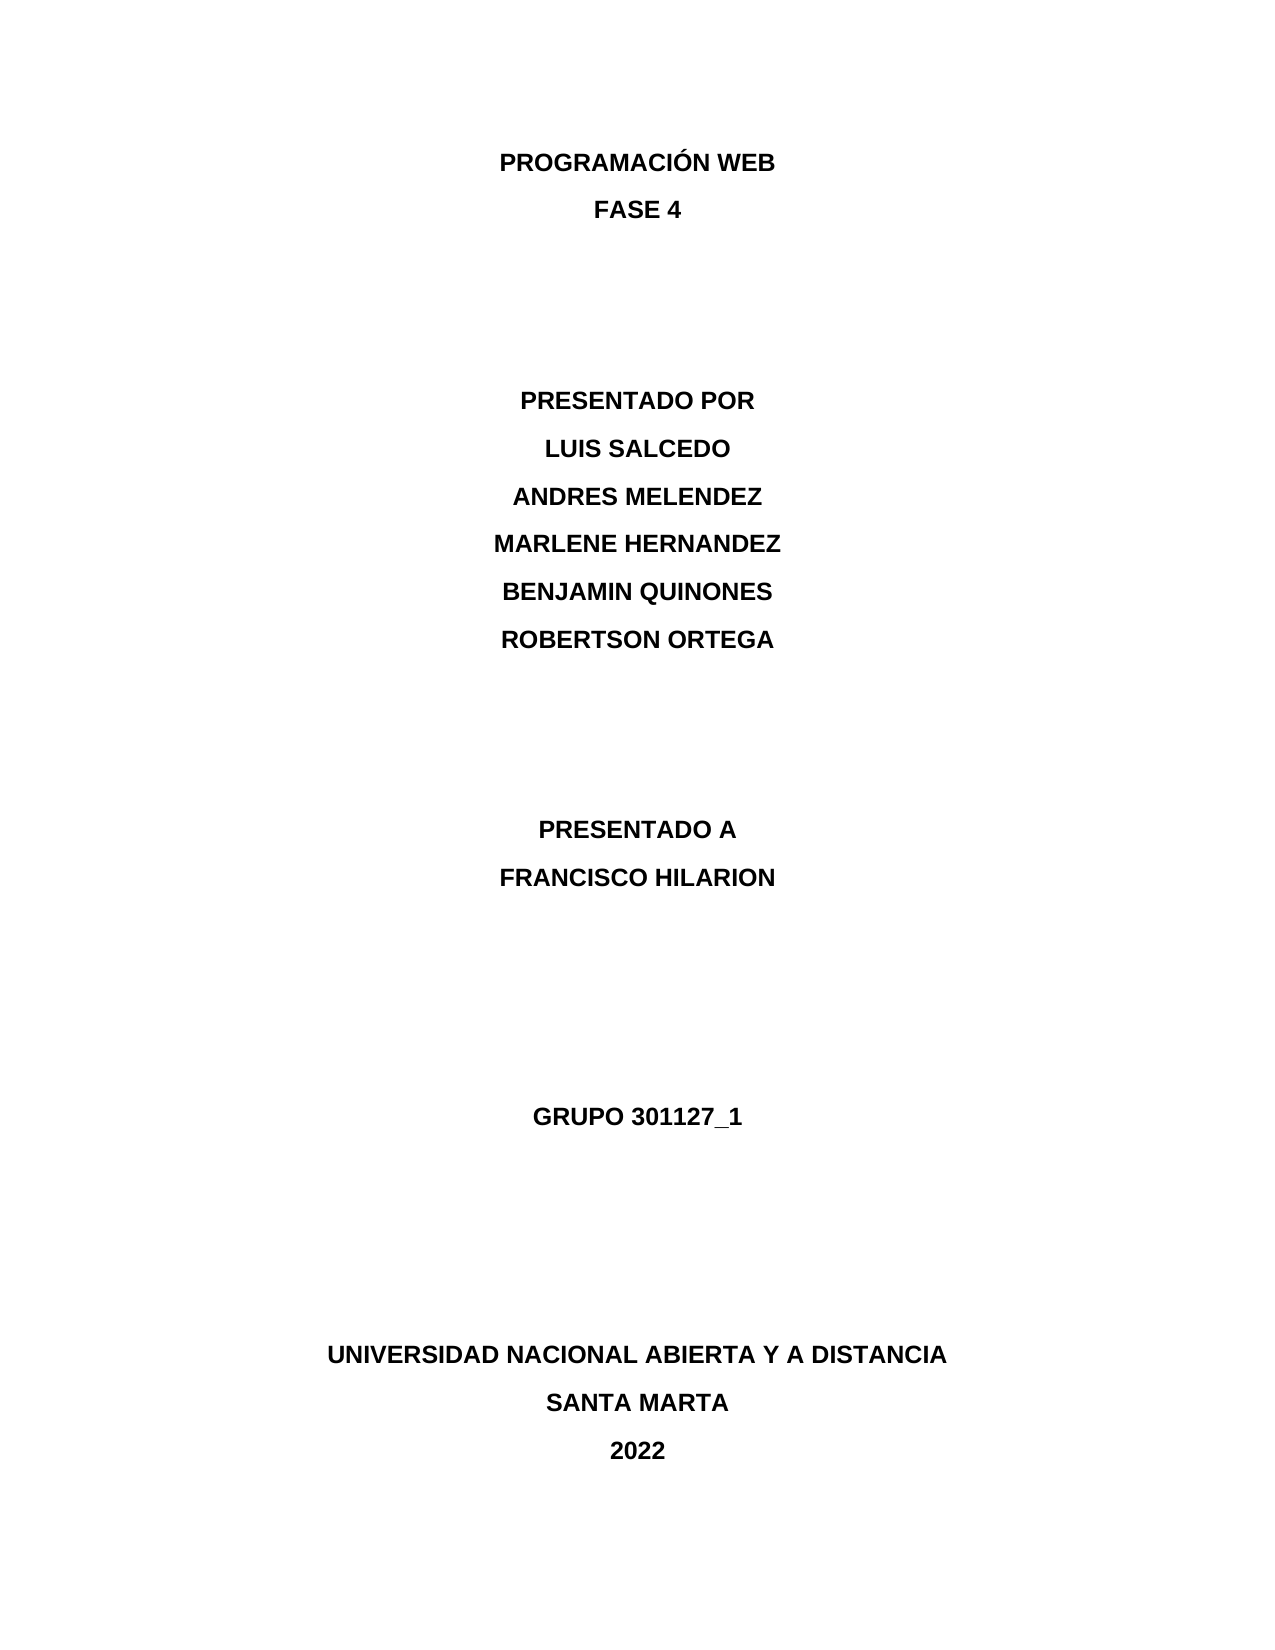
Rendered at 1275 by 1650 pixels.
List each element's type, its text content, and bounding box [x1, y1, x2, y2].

text PROGRAMACIÓN WEB [177, 148, 1098, 176]
text 2022 [177, 1436, 1098, 1464]
text GRUPO 301127_1 [177, 1102, 1098, 1131]
text SANTA MARTA [177, 1388, 1098, 1417]
text FRANCISCO HILARION [177, 863, 1098, 892]
text MARLENE HERNANDEZ [177, 529, 1098, 558]
text LUIS SALCEDO [177, 434, 1098, 463]
text UNIVERSIDAD NACIONAL ABIERTA Y A DISTANCIA [177, 1340, 1098, 1369]
text PRESENTADO A [177, 816, 1098, 844]
text ROBERTSON ORTEGA [177, 625, 1098, 653]
text PRESENTADO POR [177, 386, 1098, 415]
text FASE 4 [177, 195, 1098, 224]
text BENJAMIN QUINONES [177, 577, 1098, 606]
text ANDRES MELENDEZ [177, 482, 1098, 510]
